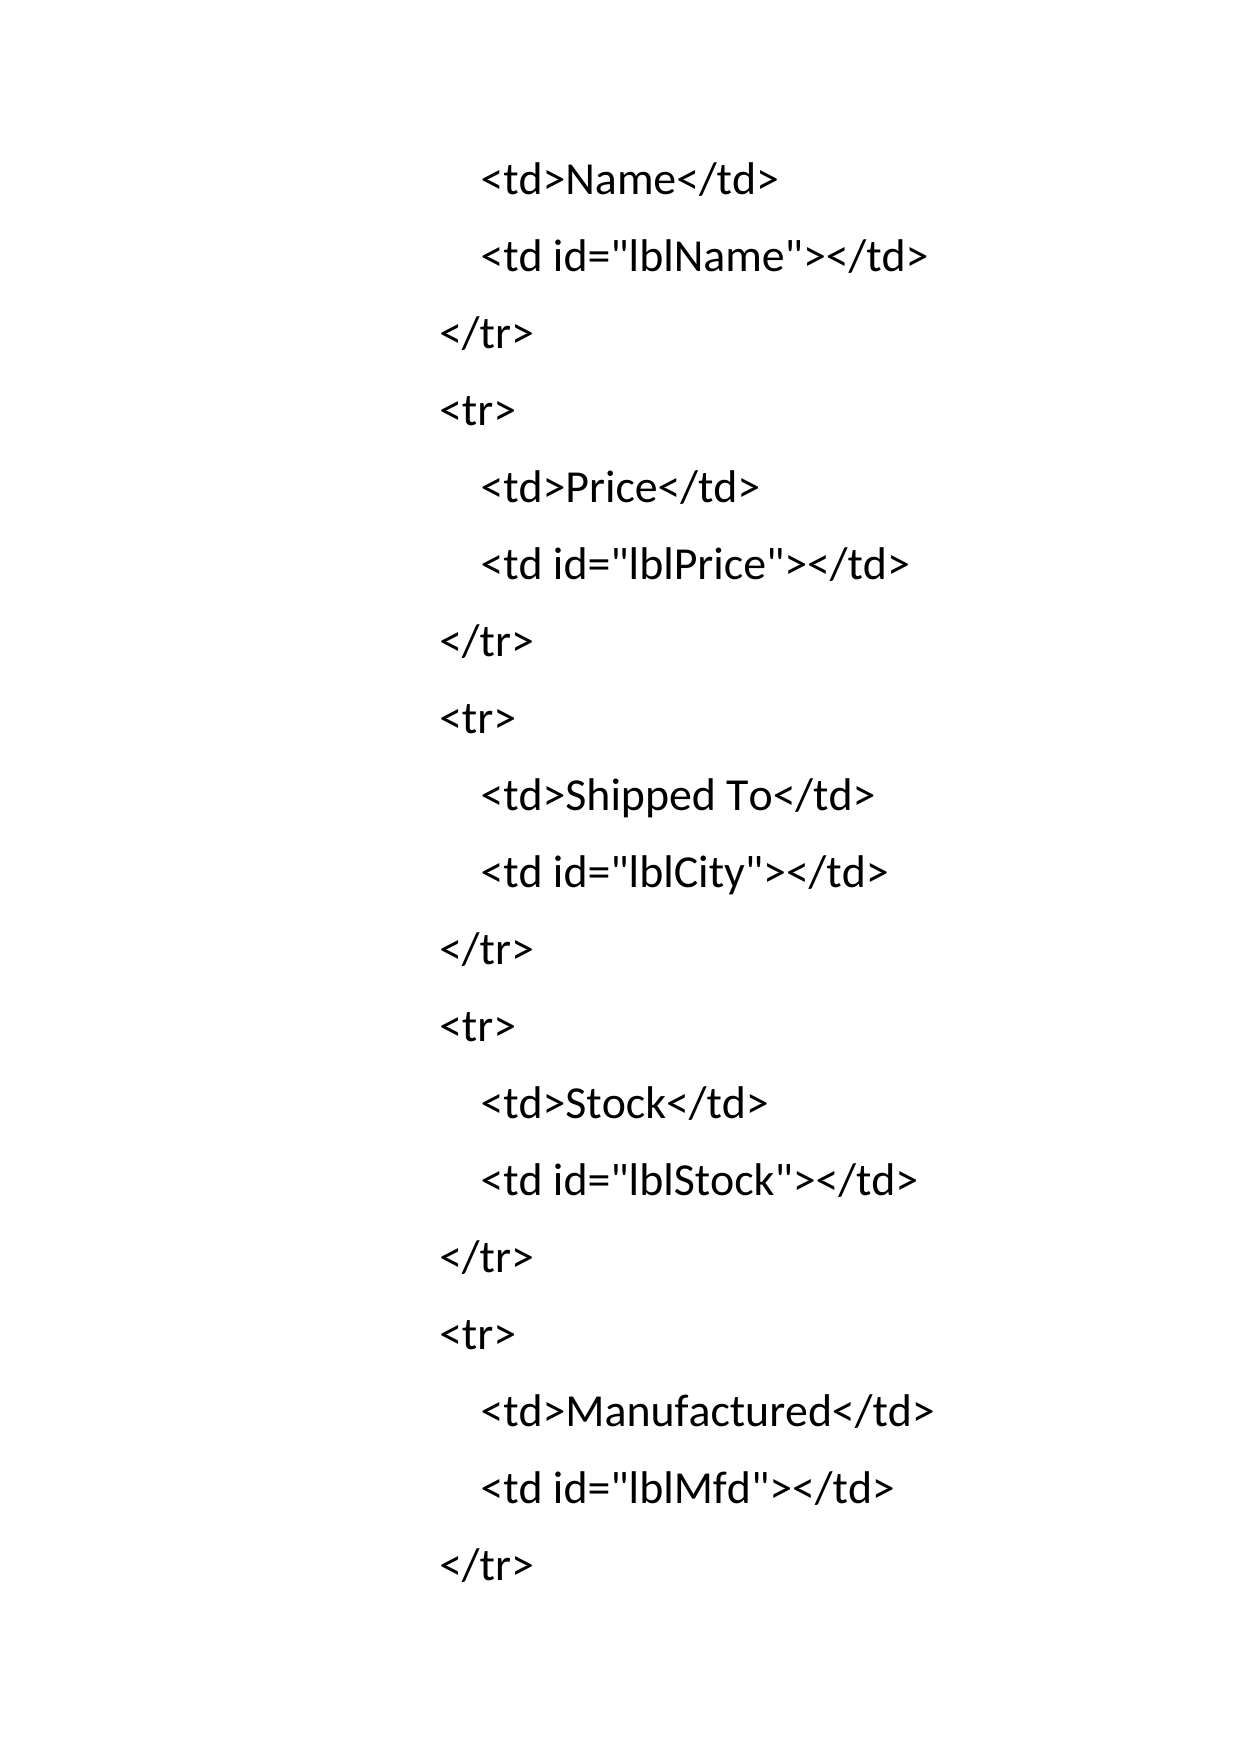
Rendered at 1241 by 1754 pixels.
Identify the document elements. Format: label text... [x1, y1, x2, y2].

text <td>Price</td> [150, 458, 1090, 514]
text <td>Stock</td> [150, 1074, 1090, 1130]
text <td id="lblStock"></td> [150, 1151, 1090, 1207]
text <td id="lblPrice"></td> [150, 535, 1090, 591]
text </tr> [150, 920, 1090, 976]
text <tr> [150, 689, 1090, 745]
text <td>Manufactured</td> [150, 1382, 1090, 1438]
text <td id="lblName"></td> [150, 227, 1090, 283]
text <tr> [150, 381, 1090, 437]
text </tr> [150, 612, 1090, 668]
text <td id="lblCity"></td> [150, 843, 1090, 899]
text <tr> [150, 1305, 1090, 1361]
text <td id="lblMfd"></td> [150, 1459, 1090, 1514]
text <td>Name</td> [150, 150, 1090, 206]
text </tr> [150, 1536, 1090, 1592]
text </tr> [150, 1228, 1090, 1284]
text <tr> [150, 997, 1090, 1053]
text </tr> [150, 304, 1090, 360]
text <td>Shipped To</td> [150, 766, 1090, 822]
